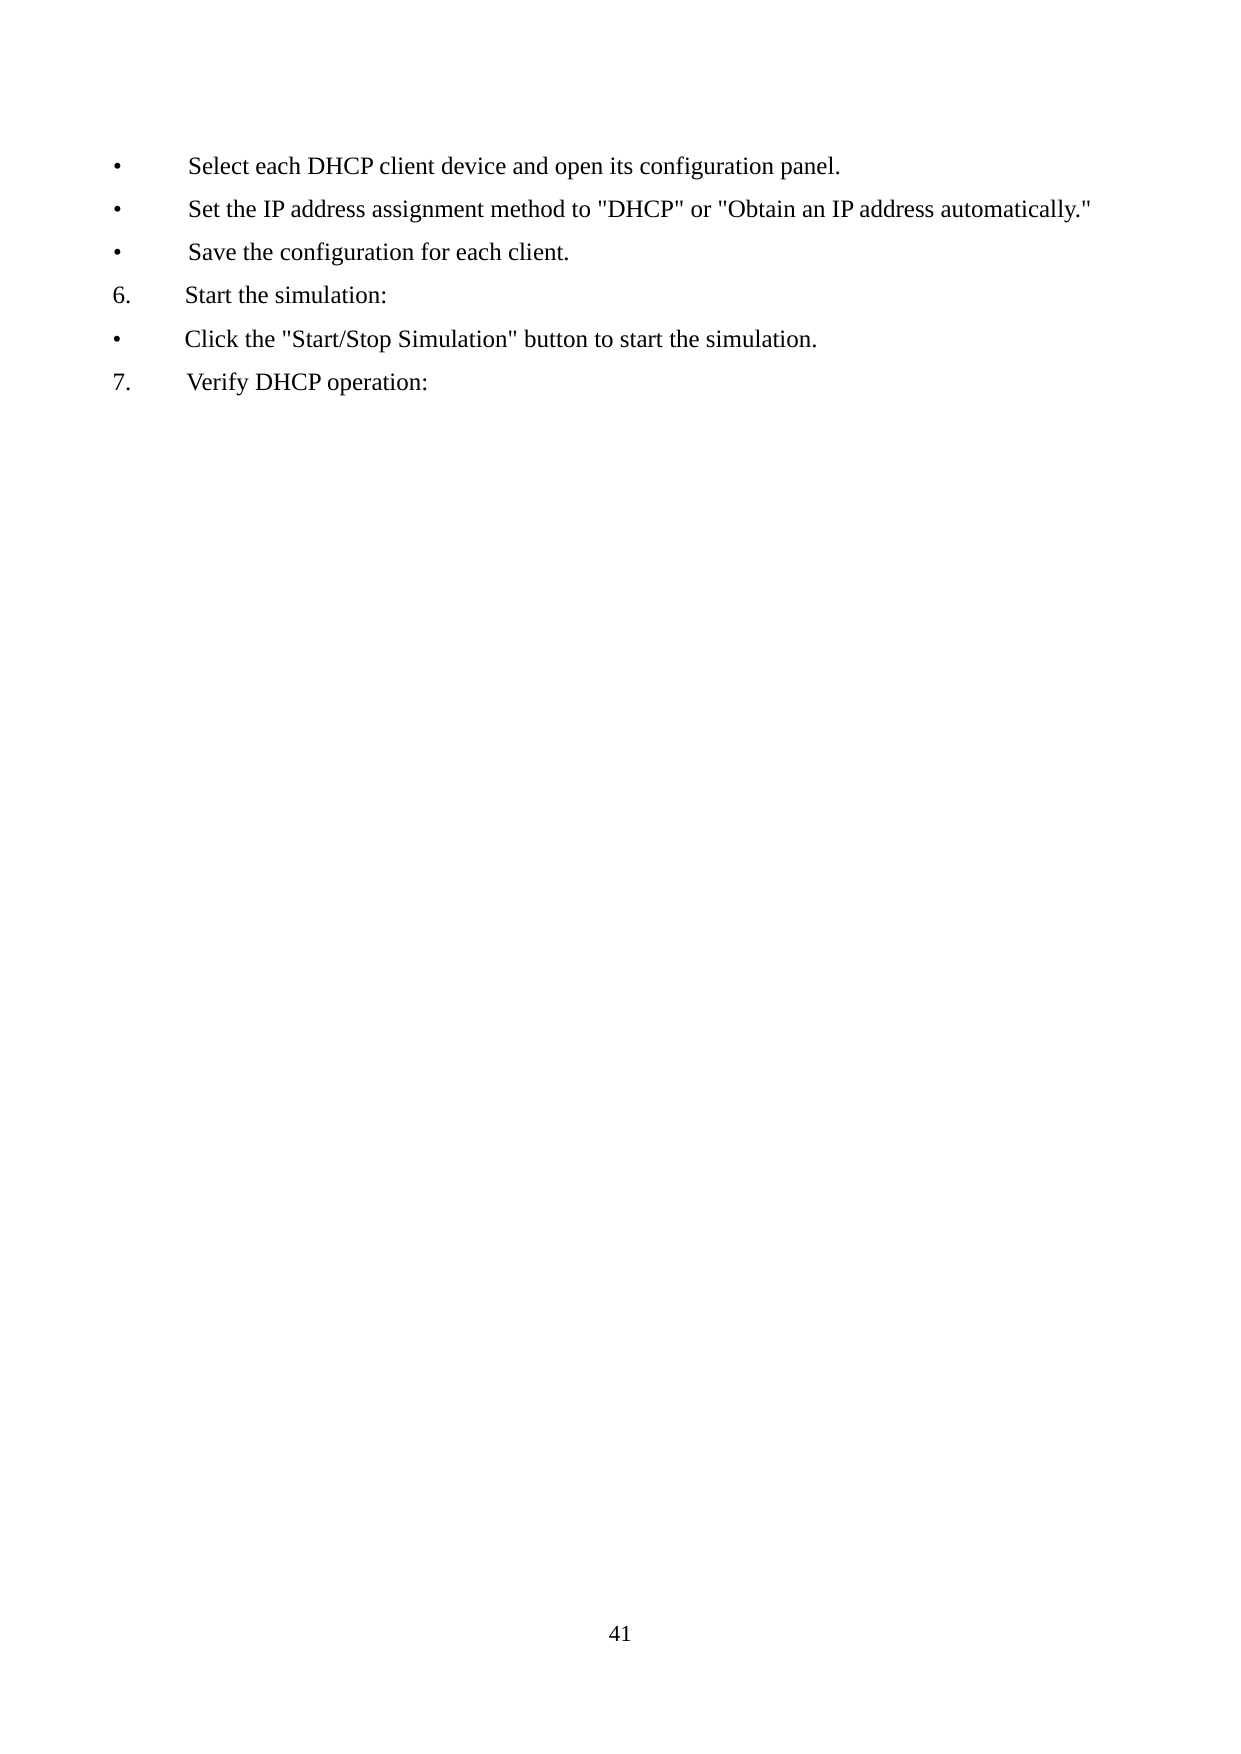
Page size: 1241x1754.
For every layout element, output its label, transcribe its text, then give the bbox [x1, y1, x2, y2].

text • Click the "Start/Stop Simulation" button to start the simulation. [112, 324, 1128, 353]
list Set the IP address assignment method to "DHCP" or "Obtain an IP address automatically." [113, 194, 1127, 223]
list Select each DHCP client device and open its configuration panel. [113, 151, 1127, 180]
text 7. Verify DHCP operation: [112, 367, 1128, 396]
list Save the configuration for each client. [113, 237, 1127, 266]
text 6. Start the simulation: [112, 281, 1128, 309]
